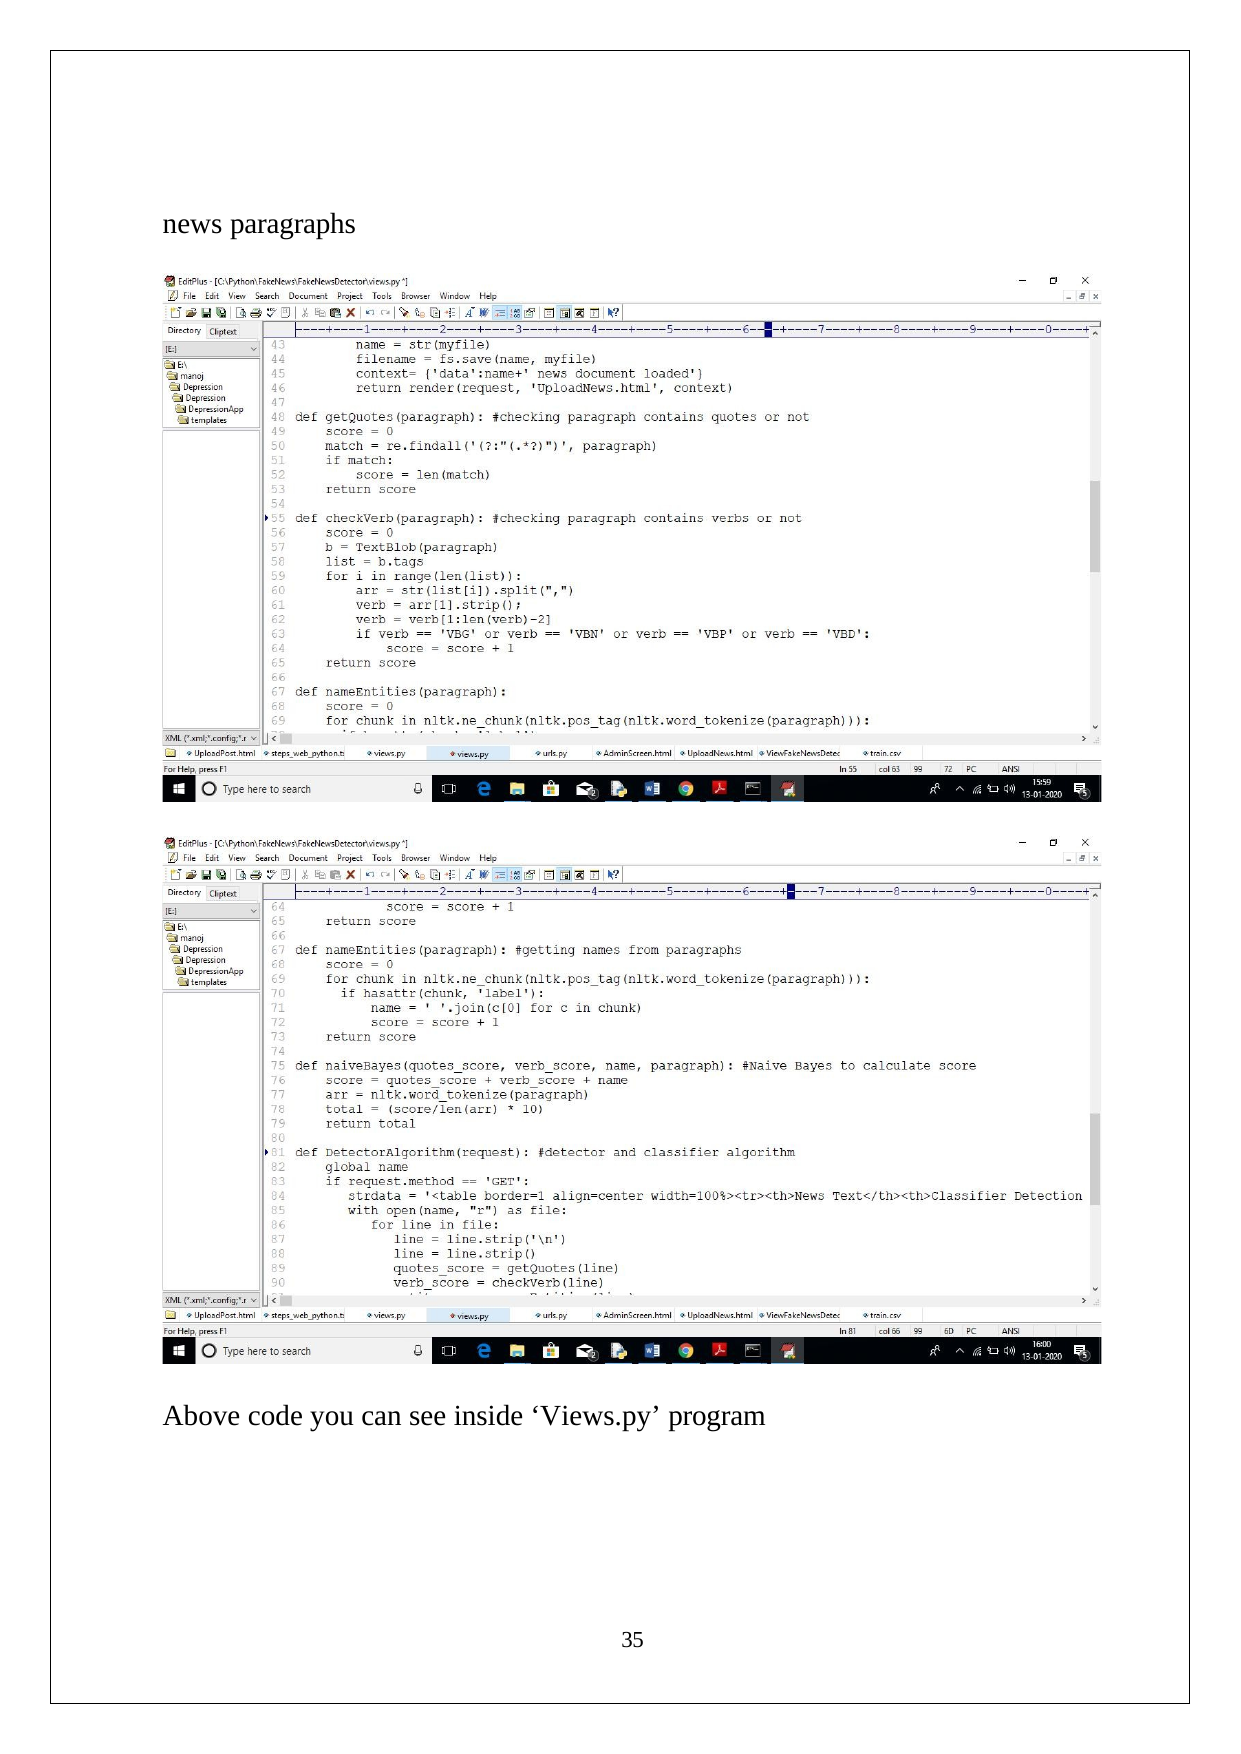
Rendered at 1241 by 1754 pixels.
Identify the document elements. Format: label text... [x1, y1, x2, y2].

text Above code you can see inside ‘Views.py’ program [162, 1398, 1126, 1432]
picture [162, 273, 1102, 802]
text news paragraphs [162, 207, 1126, 240]
picture [162, 836, 1102, 1364]
